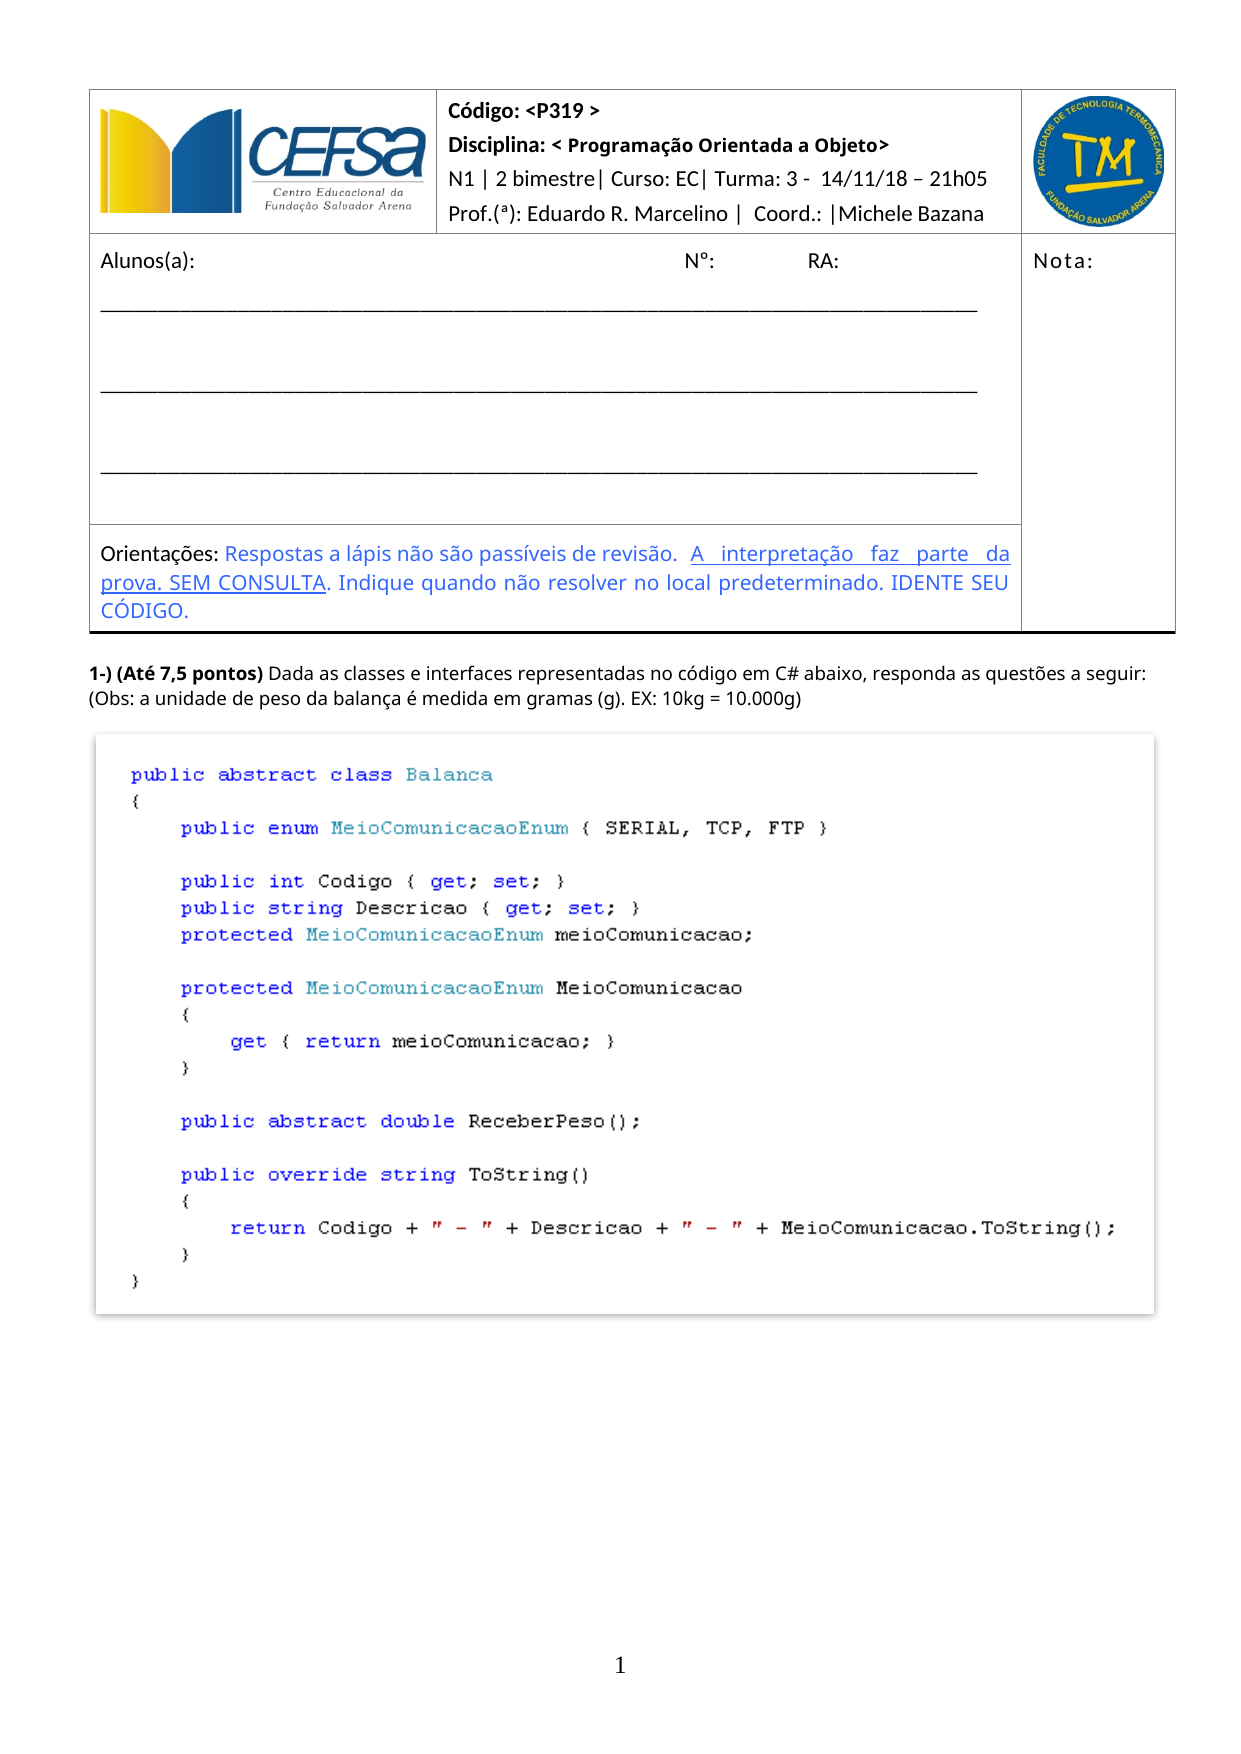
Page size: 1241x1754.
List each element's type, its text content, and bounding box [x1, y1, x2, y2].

table_cell Alunos(a): Nº: RA: _____________________________________________________________________________ _____________________________________________________________________________ _____________________________________________________________________________ [90, 234, 1021, 524]
picture [111, 749, 1140, 1299]
table_cell Orientações: Respostas a lápis não são passíveis de revisão. A interpretação faz parte da prova. SEM CONSULTA. Indique quando não resolver no local predeterminado. IDENTE SEU CÓDIGO. [90, 525, 1021, 631]
picture [1033, 96, 1164, 227]
table_cell Nota: [1022, 234, 1175, 631]
table_header Código: <P319 > Disciplina: < Programação Orientada a Objeto> N1 | 2 bimestre| Curso: EC| Turma: 3 - 14/11/18 – 21h05 Prof.(ª): Eduardo R. Marcelino | Coord.: |Michele Bazana [437, 90, 1021, 233]
table_header [90, 90, 436, 233]
text 1-) (Até 7,5 pontos) Dada as classes e interfaces representadas no código em C# abaixo, responda as questões a seguir: (Obs: a unidade de peso da balança é medida em gramas (g). EX: 10kg = 10.000g) [89, 660, 1152, 711]
table_header [1022, 90, 1175, 233]
picture [100, 109, 426, 213]
